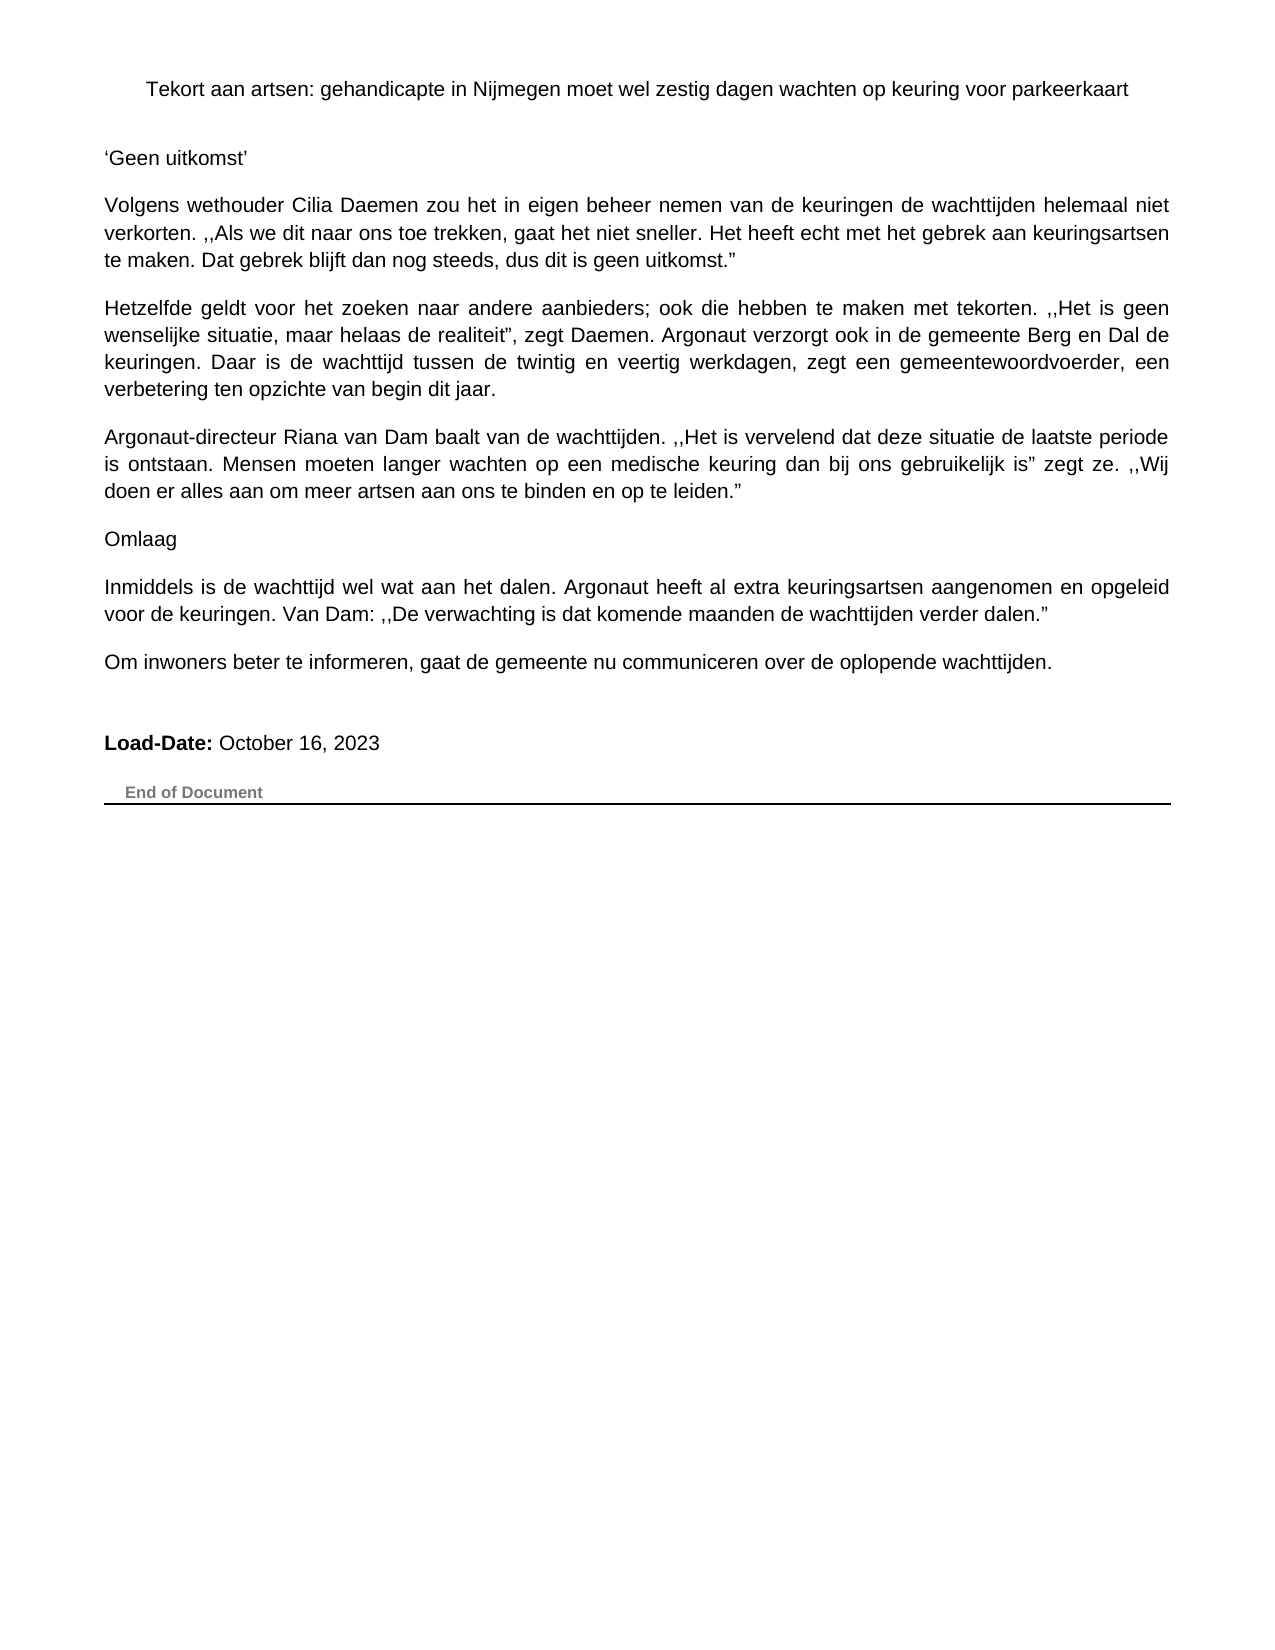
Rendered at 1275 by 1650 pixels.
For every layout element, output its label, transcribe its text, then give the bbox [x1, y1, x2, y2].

text Load-Date: October 16, 2023 [104, 698, 1171, 754]
text Om inwoners beter te informeren, gaat de gemeente nu communiceren over de oplopende wachttijden. [104, 646, 1171, 673]
text Inmiddels is de wachttijd wel wat aan het dalen. Argonaut heeft al extra keuringsartsen aangenomen en opgeleid voor de keuringen. Van Dam: ,,De verwachting is dat komende maanden de wachttijden verder dalen.” [104, 571, 1171, 626]
text Argonaut-directeur Riana van Dam baalt van de wachttijden. ,,Het is vervelend dat deze situatie de laatste periode is ontstaan. Mensen moeten langer wachten op een medische keuring dan bij ons gebruikelijk is” zegt ze. ,,Wij doen er alles aan om meer artsen aan ons te binden en op te leiden.” [104, 421, 1171, 503]
text End of Document [125, 783, 1171, 802]
text ‘Geen uitkomst’ [104, 142, 1171, 169]
text Omlaag [104, 523, 1171, 551]
text Volgens wethouder Cilia Daemen zou het in eigen beheer nemen van de keuringen de wachttijden helemaal niet verkorten. ,,Als we dit naar ons toe trekken, gaat het niet sneller. Het heeft echt met het gebrek aan keuringsartsen te maken. Dat gebrek blijft dan nog steeds, dus dit is geen uitkomst.” [104, 190, 1171, 271]
text Hetzelfde geldt voor het zoeken naar andere aanbieders; ook die hebben te maken met tekorten. ,,Het is geen wenselijke situatie, maar helaas de realiteit”, zegt Daemen. Argonaut verzorgt ook in de gemeente Berg en Dal de keuringen. Daar is de wachttijd tussen de twintig en veertig werkdagen, zegt een gemeentewoordvoerder, een verbetering ten opzichte van begin dit jaar. [104, 292, 1171, 401]
